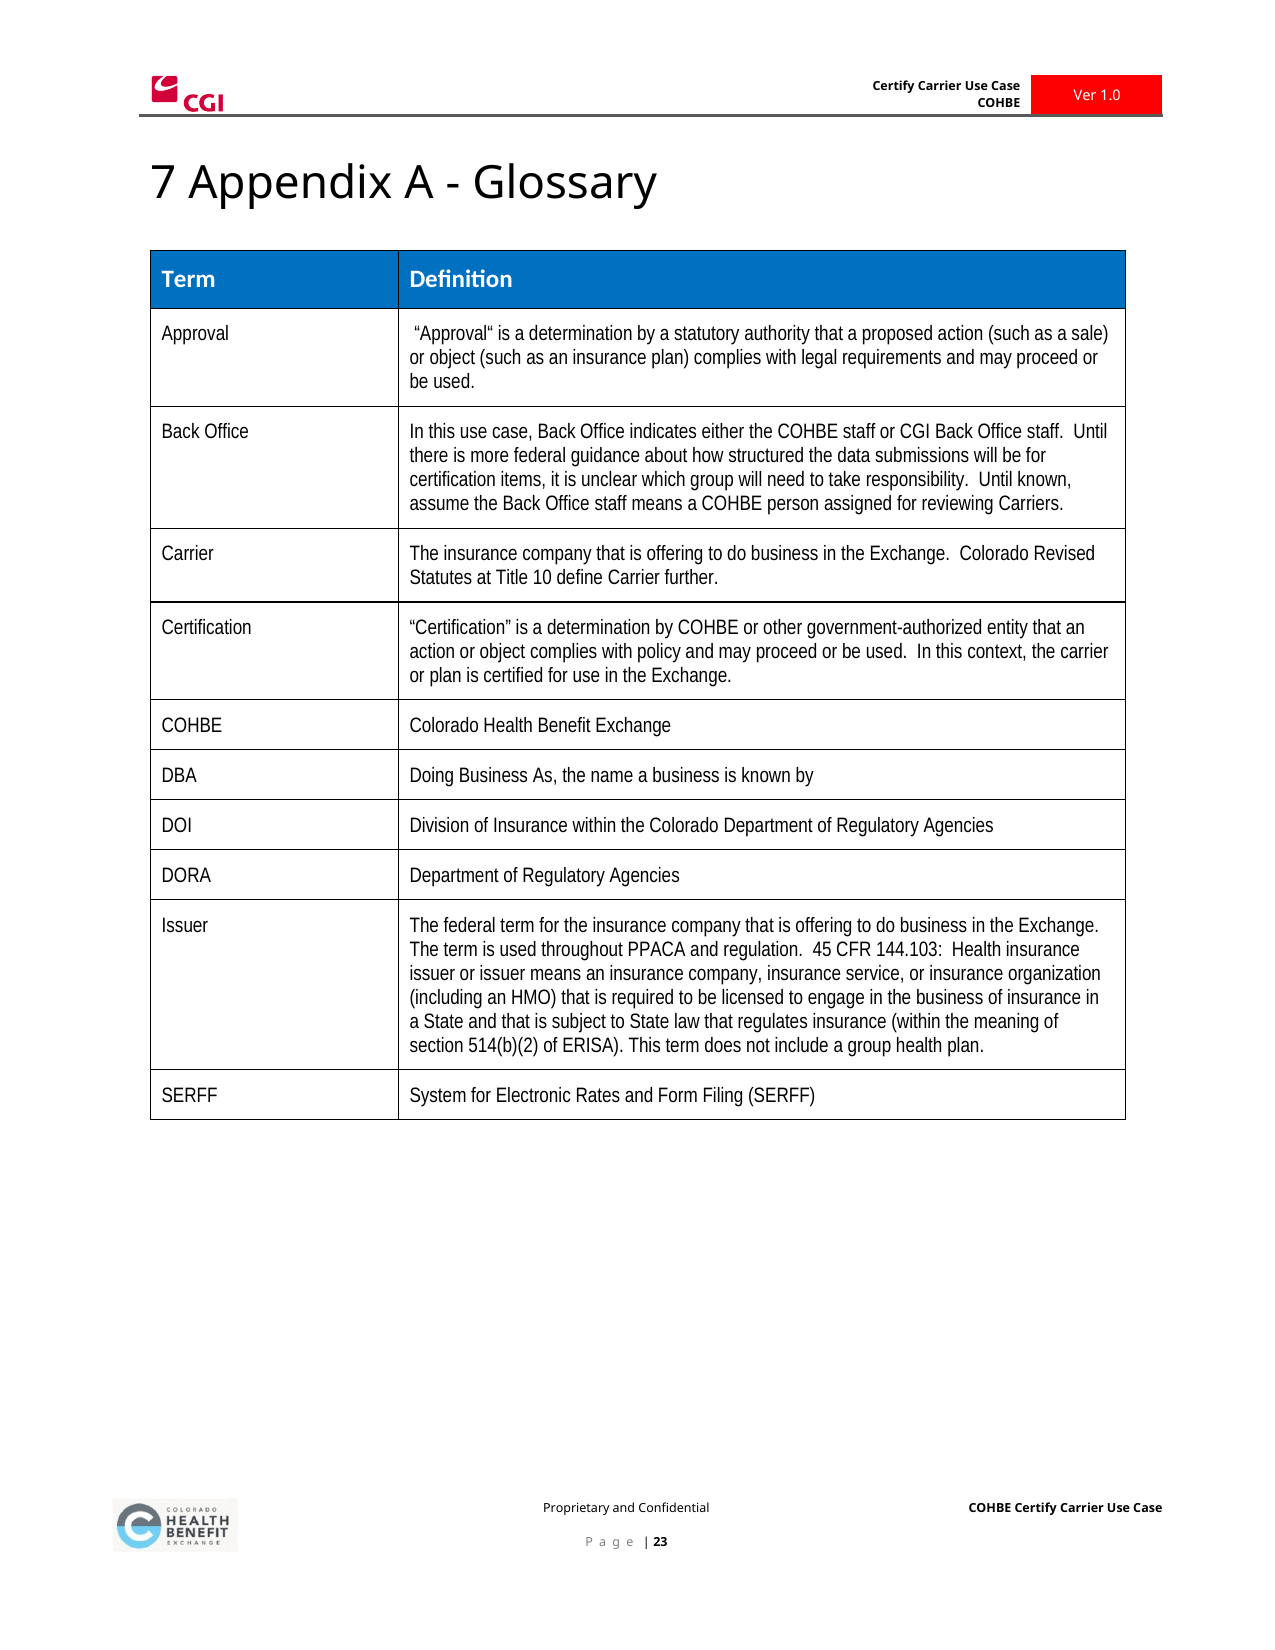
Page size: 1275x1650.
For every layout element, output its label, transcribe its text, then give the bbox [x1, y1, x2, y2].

table_cell The federal term for the insurance company that is offering to do business in the Exchange. The term is used throughout PPACA and regulation. 45 CFR 144.103: Health insurance issuer or issuer means an insurance company, insurance service, or insurance organization (including an HMO) that is required to be licensed to engage in the business of insurance in a State and that is subject to State law that regulates insurance (within the meaning of section 514(b)(2) of ERISA). This term does not include a group health plan. [399, 900, 1125, 1069]
table_header Definition [399, 251, 1125, 308]
table_cell Doing Business As, the name a business is known by [399, 750, 1125, 799]
table_cell DOI [151, 800, 398, 849]
picture [150, 74, 225, 114]
table_cell System for Electronic Rates and Form Filing (SERFF) [399, 1070, 1125, 1119]
table_cell SERFF [151, 1070, 398, 1119]
table_cell Department of Regulatory Agencies [399, 850, 1125, 899]
picture [112, 1498, 238, 1552]
table_cell “Approval“ is a determination by a statutory authority that a proposed action (such as a sale) or object (such as an insurance plan) complies with legal requirements and may proceed or be used. [399, 309, 1125, 406]
table_cell “Certification” is a determination by COHBE or other government-authorized entity that an action or object complies with policy and may proceed or be used. In this context, the carrier or plan is certified for use in the Exchange. [399, 603, 1125, 699]
table_cell Certification [151, 603, 398, 699]
table_cell Colorado Health Benefit Exchange [399, 700, 1125, 749]
table_cell The insurance company that is offering to do business in the Exchange. Colorado Revised Statutes at Title 10 define Carrier further. [399, 529, 1125, 601]
table_cell Approval [151, 309, 398, 406]
table_cell Back Office [151, 407, 398, 527]
table_header Term [151, 251, 398, 308]
table_cell Carrier [151, 529, 398, 601]
table_cell Division of Insurance within the Colorado Department of Regulatory Agencies [399, 800, 1125, 849]
table_cell COHBE [151, 700, 398, 749]
table_cell DORA [151, 850, 398, 899]
table_cell In this use case, Back Office indicates either the COHBE staff or CGI Back Office staff. Until there is more federal guidance about how structured the data submissions will be for certification items, it is unclear which group will need to take responsibility. Until known, assume the Back Office staff means a COHBE person assigned for reviewing Carriers. [399, 407, 1125, 527]
table_cell DBA [151, 750, 398, 799]
table_cell Issuer [151, 900, 398, 1069]
subtitle Appendix A - Glossary [150, 150, 1125, 212]
